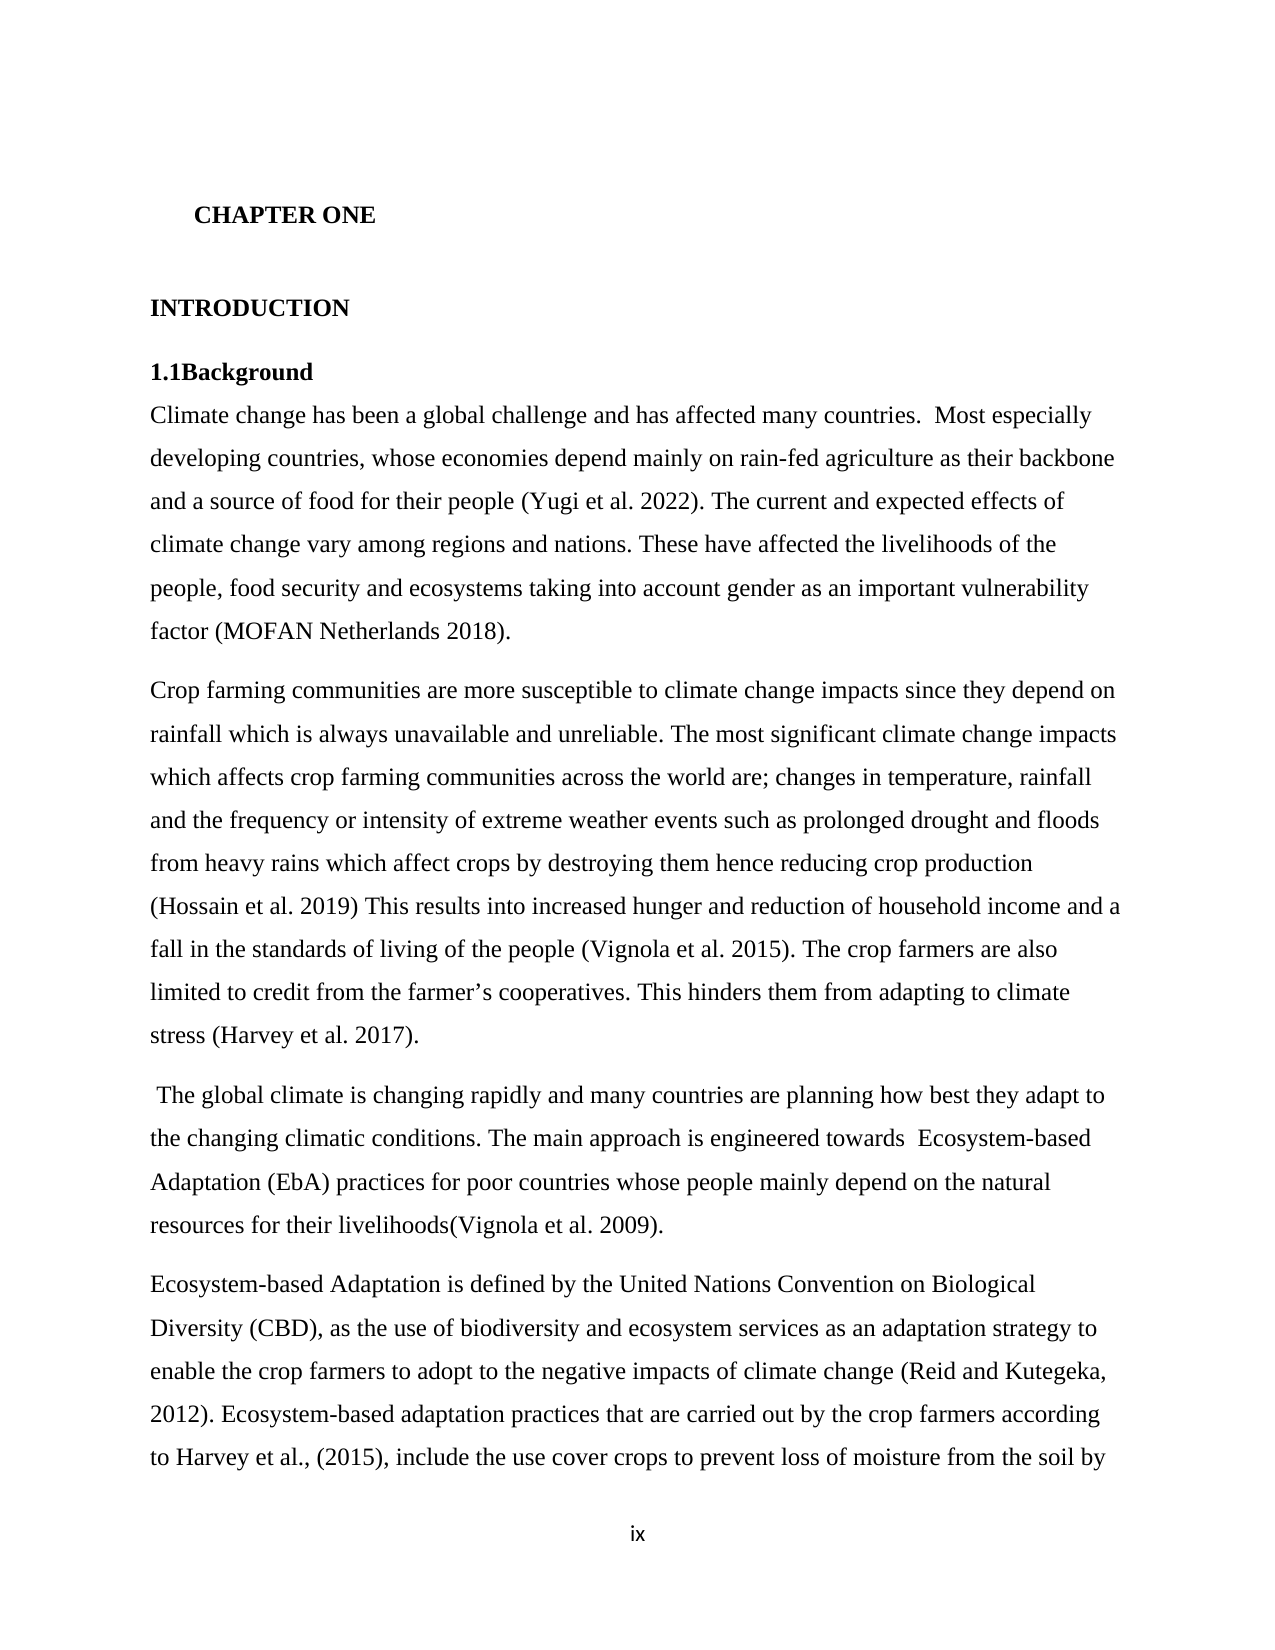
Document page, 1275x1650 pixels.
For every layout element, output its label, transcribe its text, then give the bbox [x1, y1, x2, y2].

text The global climate is changing rapidly and many countries are planning how best they adapt to the changing climatic conditions. The main approach is engineered towards Ecosystem-based Adaptation (EbA) practices for poor countries whose people mainly depend on the natural resources for their livelihoods(Vignola et al. 2009). [150, 1080, 1125, 1238]
text Climate change has been a global challenge and has affected many countries. Most especially developing countries, whose economies depend mainly on rain-fed agriculture as their backbone and a source of food for their people (Yugi et al. 2022). The current and expected effects of climate change vary among regions and nations. These have affected the livelihoods of the people, food security and ecosystems taking into account gender as an important vulnerability factor (MOFAN Netherlands 2018). [150, 400, 1125, 644]
text Ecosystem-based Adaptation is defined by the United Nations Convention on Biological Diversity (CBD), as the use of biodiversity and ecosystem services as an adaptation strategy to enable the crop farmers to adopt to the negative impacts of climate change (Reid and Kutegeka, 2012). Ecosystem-based adaptation practices that are carried out by the crop farmers according to Harvey et al., (2015), include the use cover crops to prevent loss of moisture from the soil by [150, 1269, 1125, 1471]
text Crop farming communities are more susceptible to climate change impacts since they depend on rainfall which is always unavailable and unreliable. The most significant climate change impacts which affects crop farming communities across the world are; changes in temperature, rainfall and the frequency or intensity of extreme weather events such as prolonged drought and floods from heavy rains which affect crops by destroying them hence reducing crop production (Hossain et al. 2019) This results into increased hunger and reduction of household income and a fall in the standards of living of the people (Vignola et al. 2015). The crop farmers are also limited to credit from the farmer’s cooperatives. This hinders them from adapting to climate stress (Harvey et al. 2017). [150, 676, 1125, 1049]
subtitle INTRODUCTION [150, 293, 1125, 322]
subtitle CHAPTER ONE [150, 200, 1125, 229]
subtitle 1.1Background [150, 357, 1125, 386]
